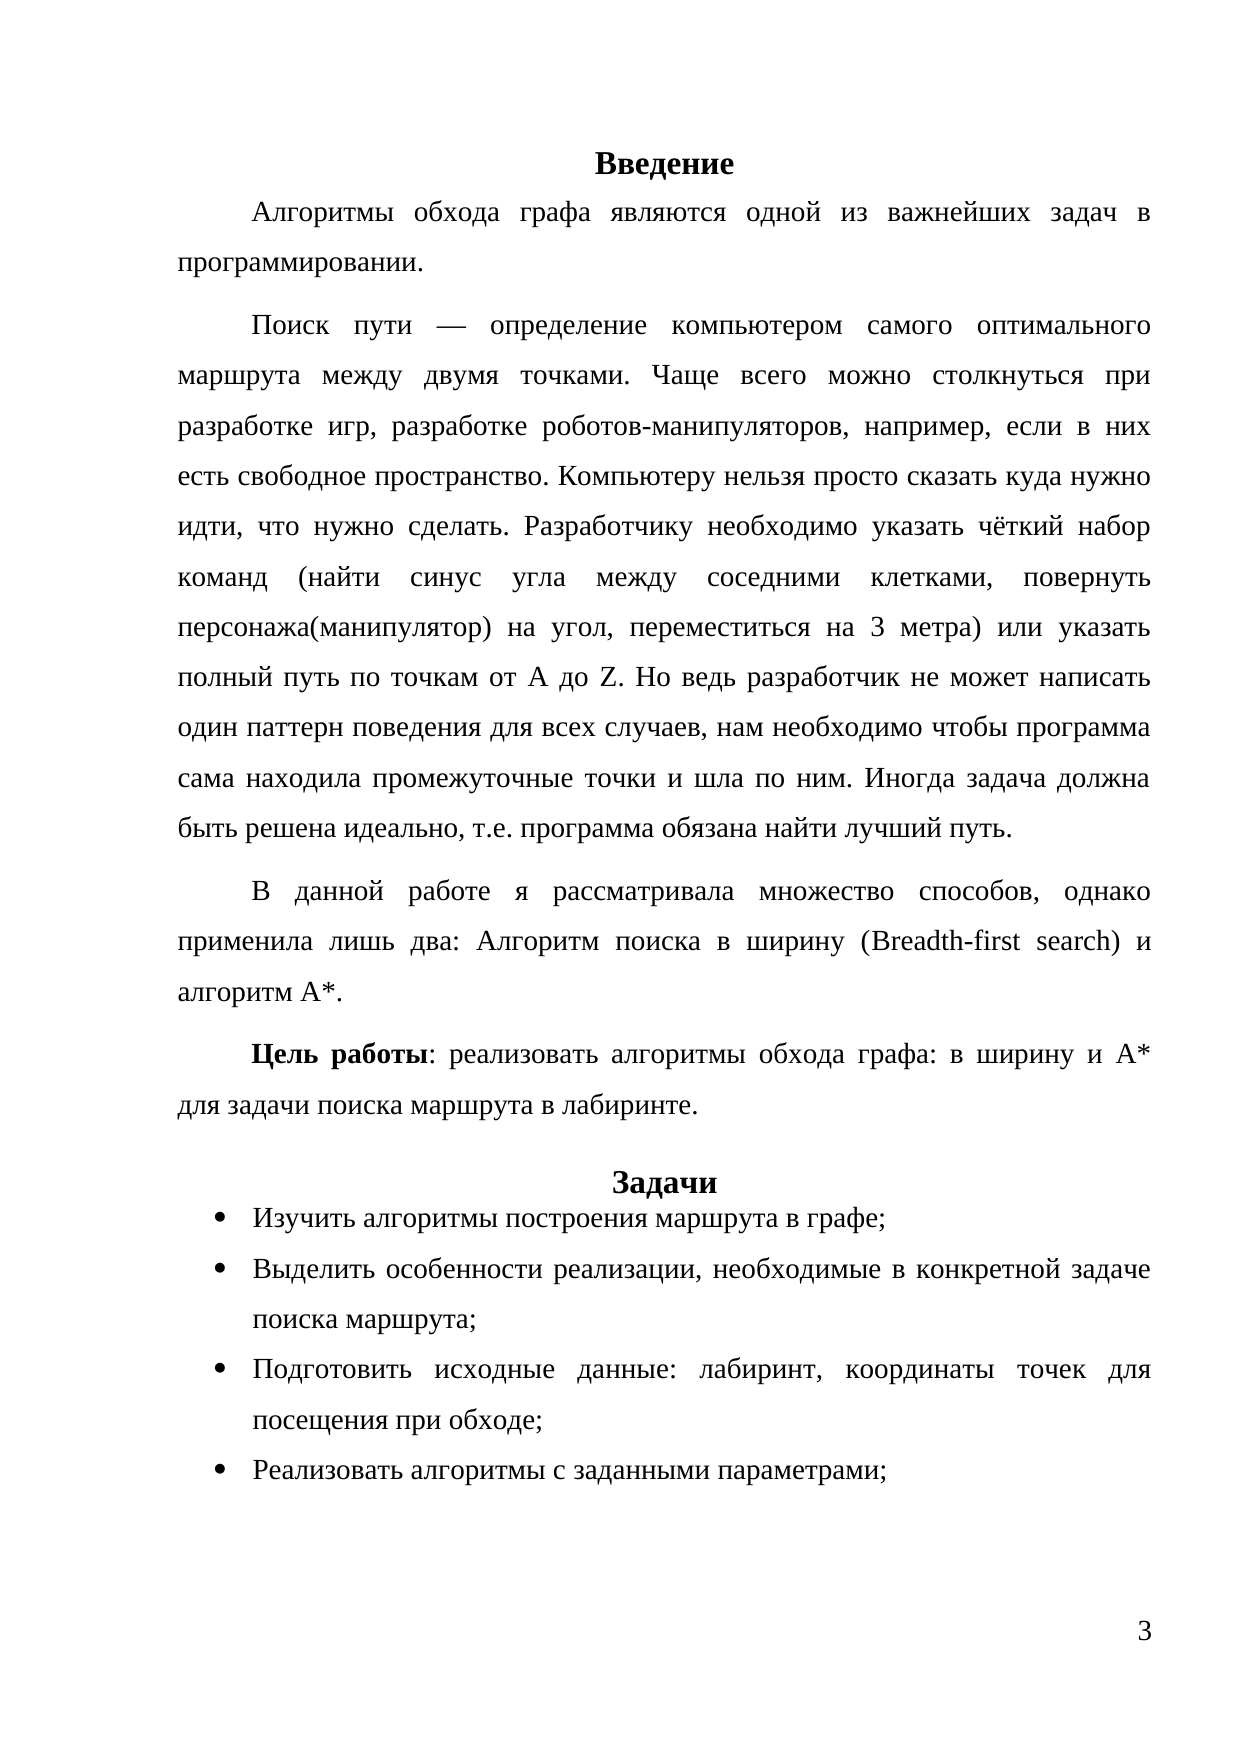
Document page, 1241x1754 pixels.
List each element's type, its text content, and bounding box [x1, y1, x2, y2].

list Подготовить исходные данные: лабиринт, координаты точек для посещения при обходе; [215, 1352, 1152, 1436]
subtitle Задачи [177, 1162, 1152, 1200]
list Изучить алгоритмы построения маршрута в графе; [215, 1200, 1152, 1234]
list Выделить особенности реализации, необходимые в конкретной задаче поиска маршрута; [215, 1251, 1152, 1335]
list Реализовать алгоритмы с заданными параметрами; [215, 1452, 1152, 1486]
subtitle Введение [177, 143, 1152, 181]
text Поиск пути — определение компьютером самого оптимального маршрута между двумя точками. Чаще всего можно столкнуться при разработке игр, разработке роботов-манипуляторов, например, если в них есть свободное пространство. Компьютеру нельзя просто сказать куда нужно идти, что нужно сделать. Разработчику необходимо указать чёткий набор команд (найти синус угла между соседними клетками, повернуть персонажа(манипулятор) на угол, переместиться на 3 метра) или указать полный путь по точкам от A до Z. Но ведь разработчик не может написать один паттерн поведения для всех случаев, нам необходимо чтобы программа сама находила промежуточные точки и шла по ним. Иногда задача должна быть решена идеально, т.е. программа обязана найти лучший путь. [177, 307, 1152, 844]
text Алгоритмы обхода графа являются одной из важнейших задач в программировании. [177, 194, 1152, 278]
text Цель работы: реализовать алгоритмы обхода графа: в ширину и А* для задачи поиска маршрута в лабиринте. [177, 1036, 1152, 1120]
text В данной работе я рассматривала множество способов, однако применила лишь два: Алгоритм поиска в ширину (Breadth-first search) и алгоритм A*. [177, 873, 1152, 1007]
